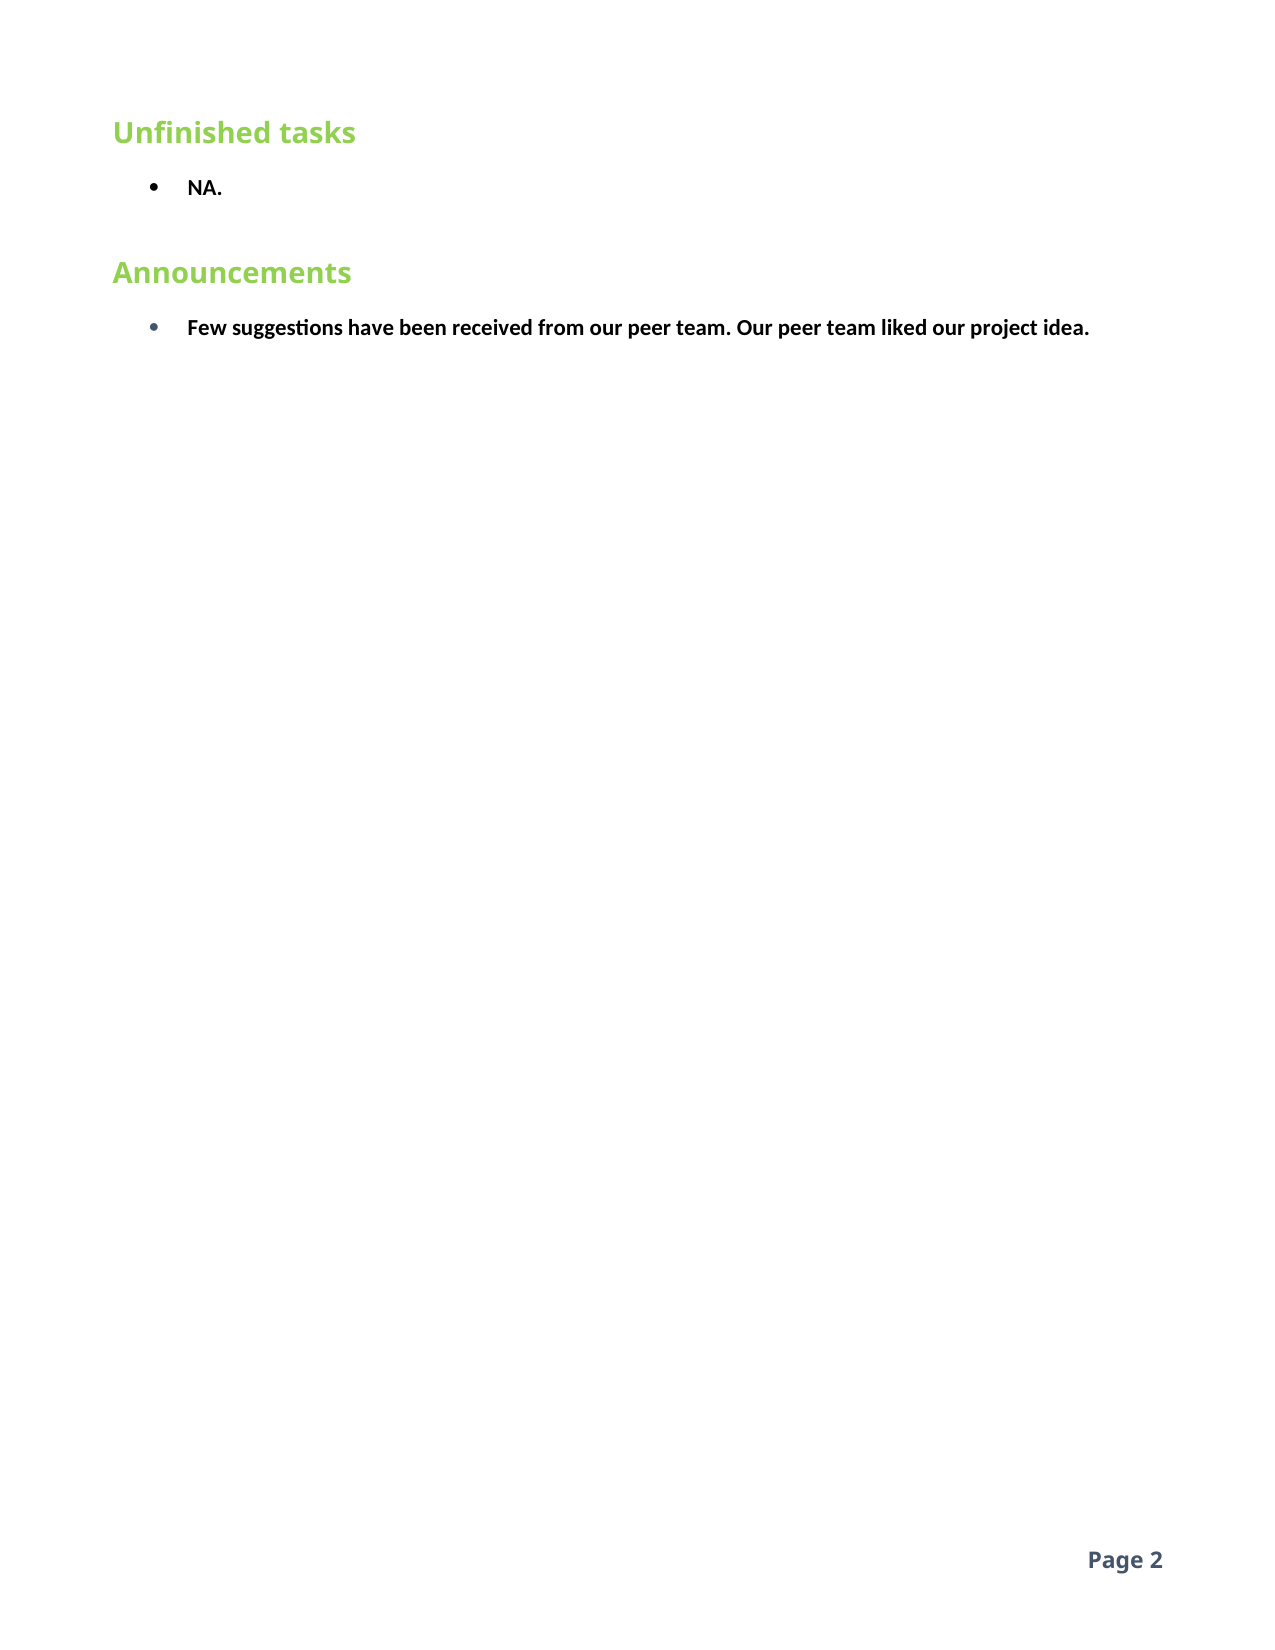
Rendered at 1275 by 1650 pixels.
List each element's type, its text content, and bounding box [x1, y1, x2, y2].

list NA. [150, 173, 1162, 201]
subtitle Announcements [112, 252, 1162, 292]
subtitle Unfinished tasks [112, 112, 1162, 152]
list Few suggestions have been received from our peer team. Our peer team liked our project idea. [150, 313, 1162, 341]
